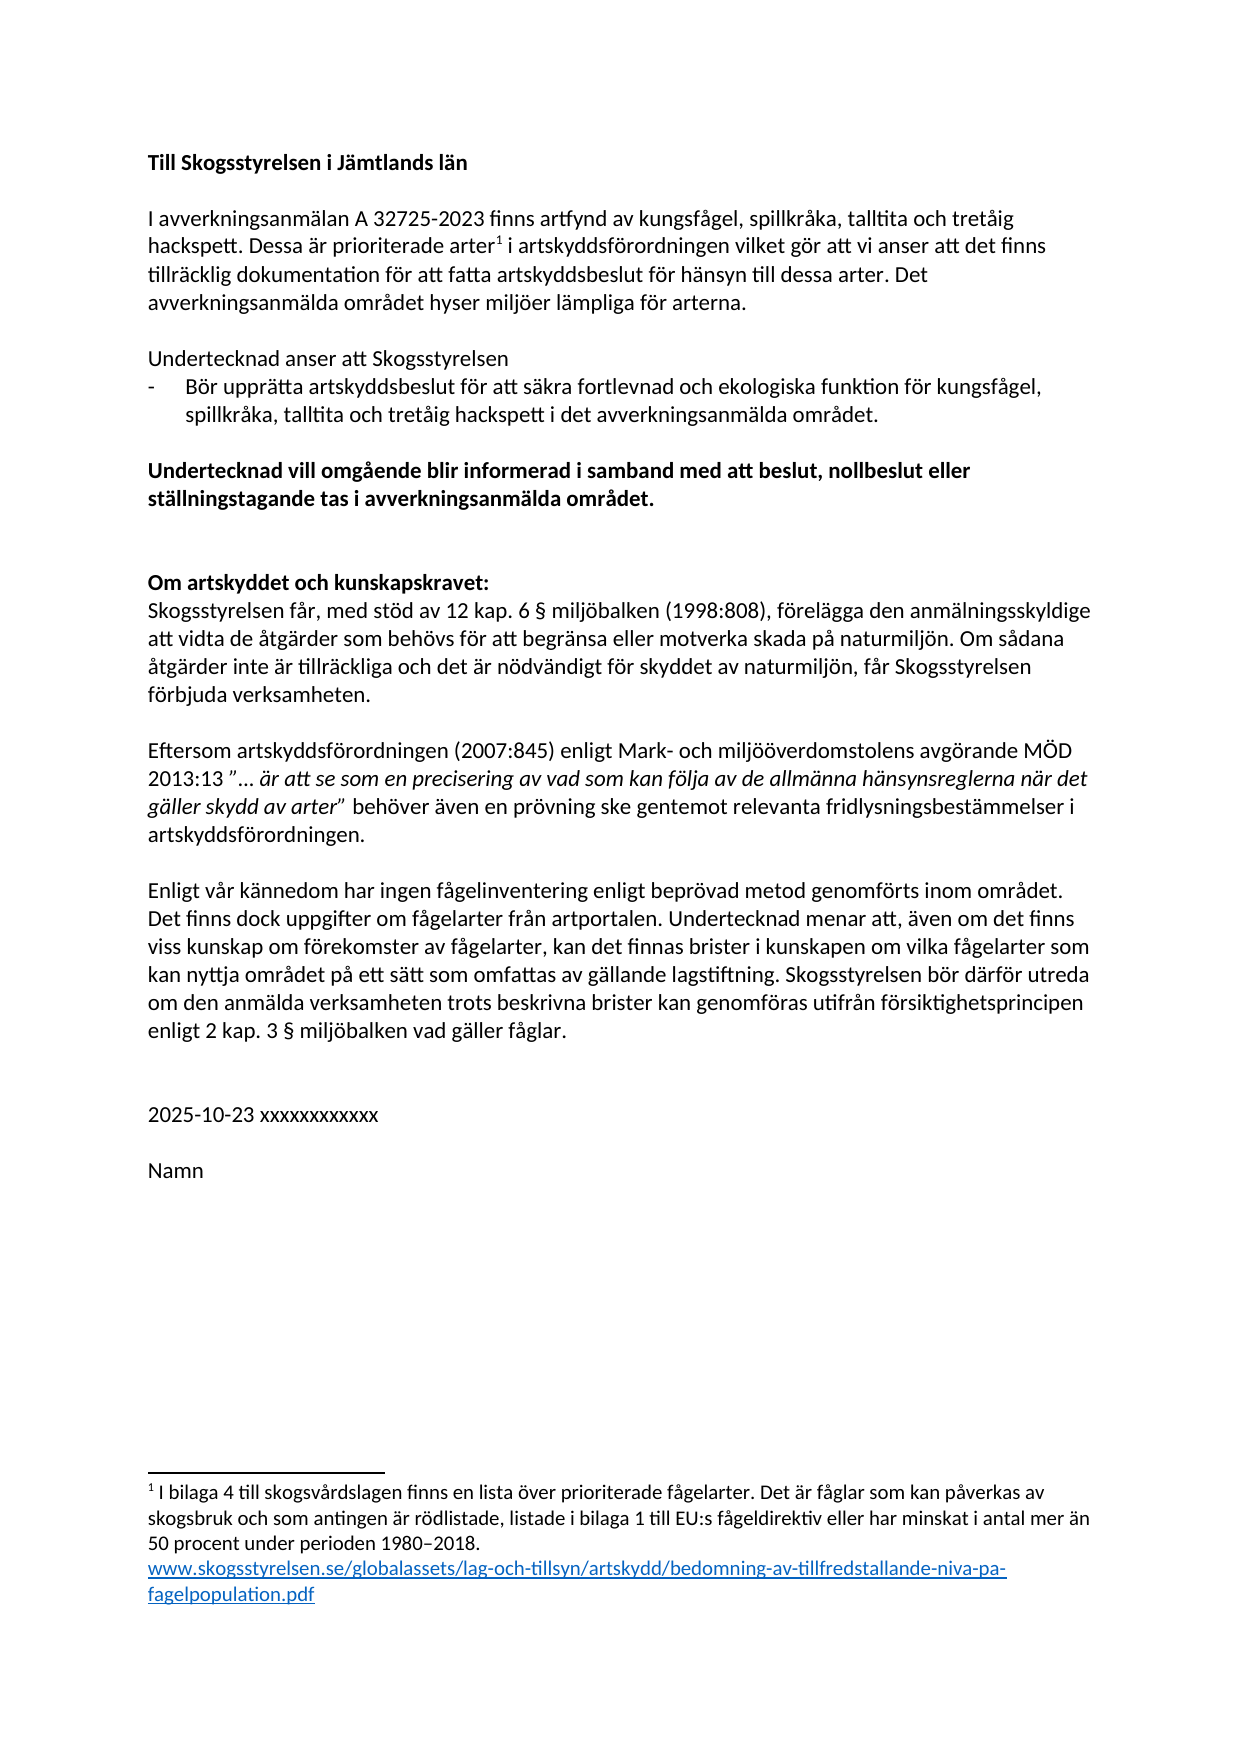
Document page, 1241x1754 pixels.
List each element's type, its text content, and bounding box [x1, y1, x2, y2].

text Enligt vår kännedom har ingen fågelinventering enligt beprövad metod genomförts inom området. Det finns dock uppgifter om fågelarter från artportalen. Undertecknad menar att, även om det finns viss kunskap om förekomster av fågelarter, kan det finnas brister i kunskapen om vilka fågelarter som kan nyttja området på ett sätt som omfattas av gällande lagstiftning. Skogsstyrelsen bör därför utreda om den anmälda verksamheten trots beskrivna brister kan genomföras utifrån försiktighetsprincipen enligt 2 kap. 3 § miljöbalken vad gäller fåglar. [148, 876, 1093, 1044]
text Skogsstyrelsen får, med stöd av 12 kap. 6 § miljöbalken (1998:808), förelägga den anmälningsskyldige att vidta de åtgärder som behövs för att begränsa eller motverka skada på naturmiljön. Om sådana åtgärder inte är tillräckliga och det är nödvändigt för skyddet av naturmiljön, får Skogsstyrelsen förbjuda verksamheten. [148, 596, 1093, 708]
text Undertecknad anser att Skogsstyrelsen [148, 344, 1093, 372]
text Eftersom artskyddsförordningen (2007:845) enligt Mark- och miljööverdomstolens avgörande MÖD 2013:13 ”… är att se som en precisering av vad som kan följa av de allmänna hänsynsreglerna när det [148, 736, 1093, 792]
list Bör upprätta artskyddsbeslut för att säkra fortlevnad och ekologiska funktion för kungsfågel, spillkråka, talltita och tretåig hackspett i det avverkningsanmälda området. [148, 372, 1093, 428]
text Om artskyddet och kunskapskravet: [148, 568, 1093, 596]
text Undertecknad vill omgående blir informerad i samband med att beslut, nollbeslut eller ställningstagande tas i avverkningsanmälda området. [148, 456, 1093, 512]
text gäller skydd av arter” behöver även en prövning ske gentemot relevanta fridlysningsbestämmelser i artskyddsförordningen. [148, 792, 1093, 848]
text Till Skogsstyrelsen i Jämtlands län [148, 148, 1093, 176]
text 2025-10-23 xxxxxxxxxxxx [148, 1100, 1093, 1128]
text Namn [148, 1156, 1093, 1184]
text I avverkningsanmälan A 32725-2023 finns artfynd av kungsfågel, spillkråka, talltita och tretåig hackspett. Dessa är prioriterade arter i artskyddsförordningen vilket gör att vi anser att det finns tillräcklig dokumentation för att fatta artskyddsbeslut för hänsyn till dessa arter. Det avverkningsanmälda området hyser miljöer lämpliga för arterna. [148, 204, 1093, 316]
